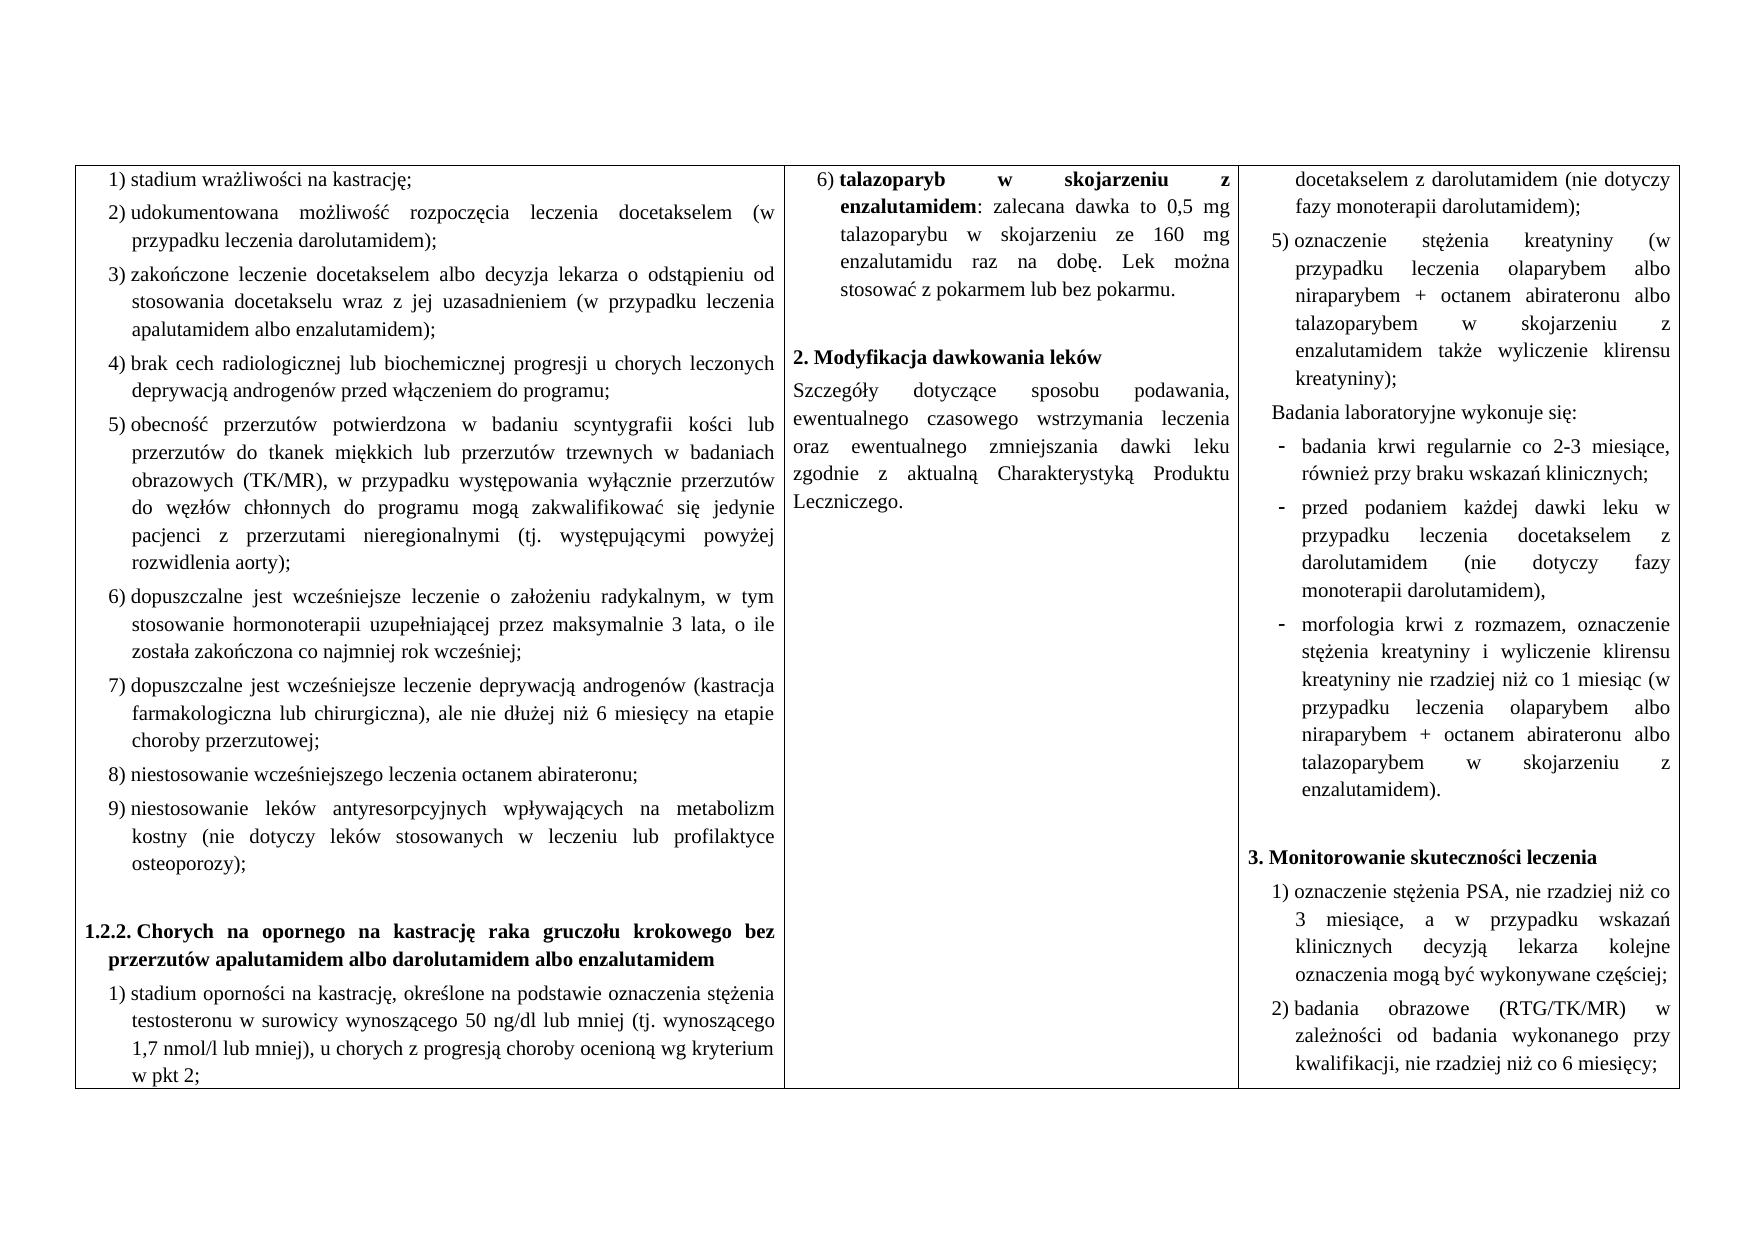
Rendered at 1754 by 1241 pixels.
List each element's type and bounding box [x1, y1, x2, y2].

table_cell [76, 166, 784, 1087]
table_cell [1239, 166, 1679, 1087]
table_cell [785, 166, 1238, 1087]
